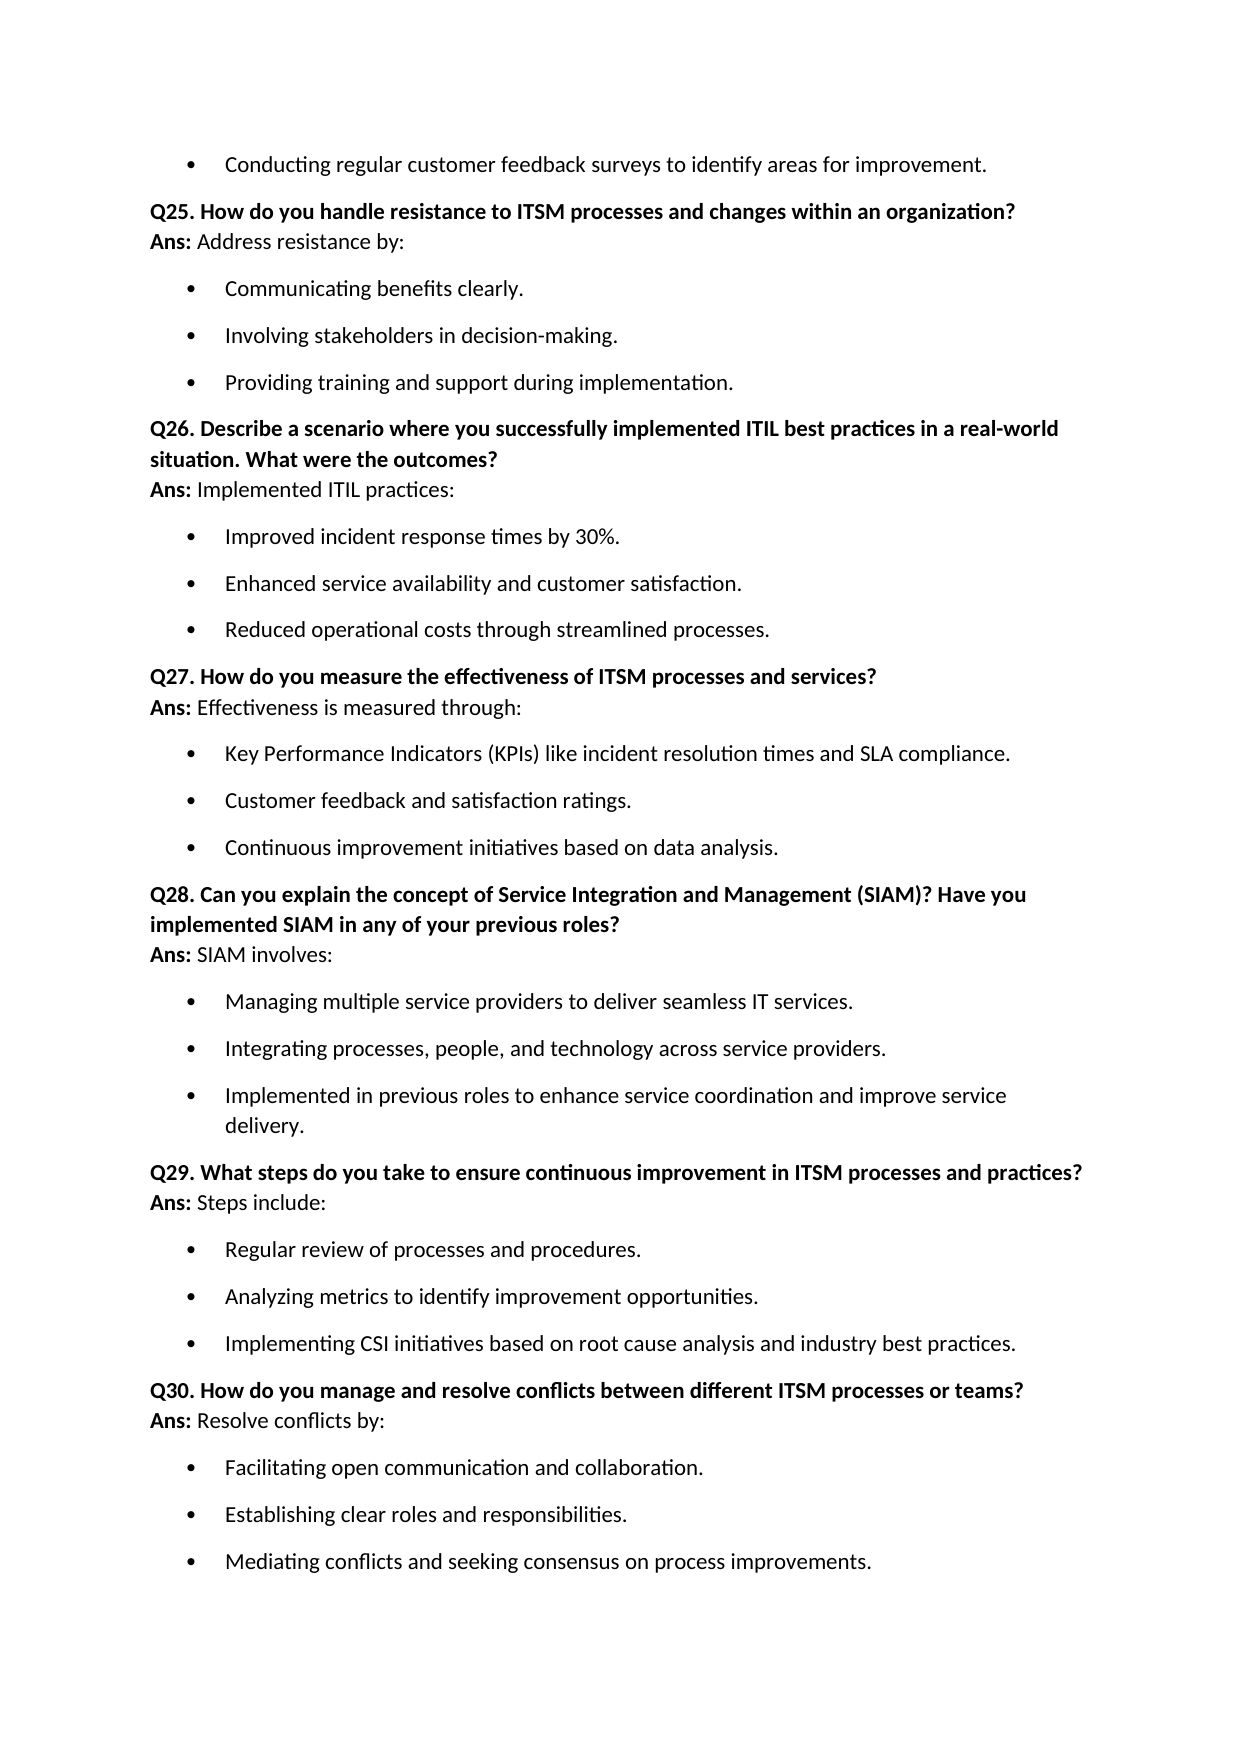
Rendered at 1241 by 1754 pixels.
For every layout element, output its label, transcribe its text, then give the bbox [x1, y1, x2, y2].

text Q30. How do you manage and resolve conflicts between different ITSM processes or teams? Ans: Resolve conflicts by: [150, 1376, 1090, 1434]
list Communicating benefits clearly. [187, 274, 1090, 302]
list Analyzing metrics to identify improvement opportunities. [187, 1282, 1090, 1310]
list Enhanced service availability and customer satisfaction. [187, 569, 1090, 597]
list Managing multiple service providers to deliver seamless IT services. [187, 987, 1090, 1016]
list Facilitating open communication and collaboration. [187, 1453, 1090, 1481]
list Implemented in previous roles to enhance service coordination and improve service delivery. [187, 1081, 1090, 1139]
list Improved incident response times by 30%. [187, 522, 1090, 550]
list Providing training and support during implementation. [187, 368, 1090, 396]
list Key Performance Indicators (KPIs) like incident resolution times and SLA compliance. [187, 739, 1090, 768]
list Customer feedback and satisfaction ratings. [187, 786, 1090, 814]
list Reduced operational costs through streamlined processes. [187, 616, 1090, 644]
text Q27. How do you measure the effectiveness of ITSM processes and services? Ans: Effectiveness is measured through: [150, 662, 1090, 721]
list Conducting regular customer feedback surveys to identify areas for improvement. [187, 150, 1090, 178]
list Implementing CSI initiatives based on root cause analysis and industry best practices. [187, 1329, 1090, 1357]
text Q28. Can you explain the concept of Service Integration and Management (SIAM)? Have you implemented SIAM in any of your previous roles? Ans: SIAM involves: [150, 880, 1090, 969]
list Establishing clear roles and responsibilities. [187, 1500, 1090, 1528]
list Involving stakeholders in decision-making. [187, 321, 1090, 349]
list Integrating processes, people, and technology across service providers. [187, 1034, 1090, 1062]
list Mediating conflicts and seeking consensus on process improvements. [187, 1547, 1090, 1575]
list Continuous improvement initiatives based on data analysis. [187, 833, 1090, 861]
text Q29. What steps do you take to ensure continuous improvement in ITSM processes and practices? Ans: Steps include: [150, 1158, 1090, 1217]
list Regular review of processes and procedures. [187, 1235, 1090, 1263]
text Q26. Describe a scenario where you successfully implemented ITIL best practices in a real-world situation. What were the outcomes? Ans: Implemented ITIL practices: [150, 414, 1090, 503]
text Q25. How do you handle resistance to ITSM processes and changes within an organization? Ans: Address resistance by: [150, 197, 1090, 255]
